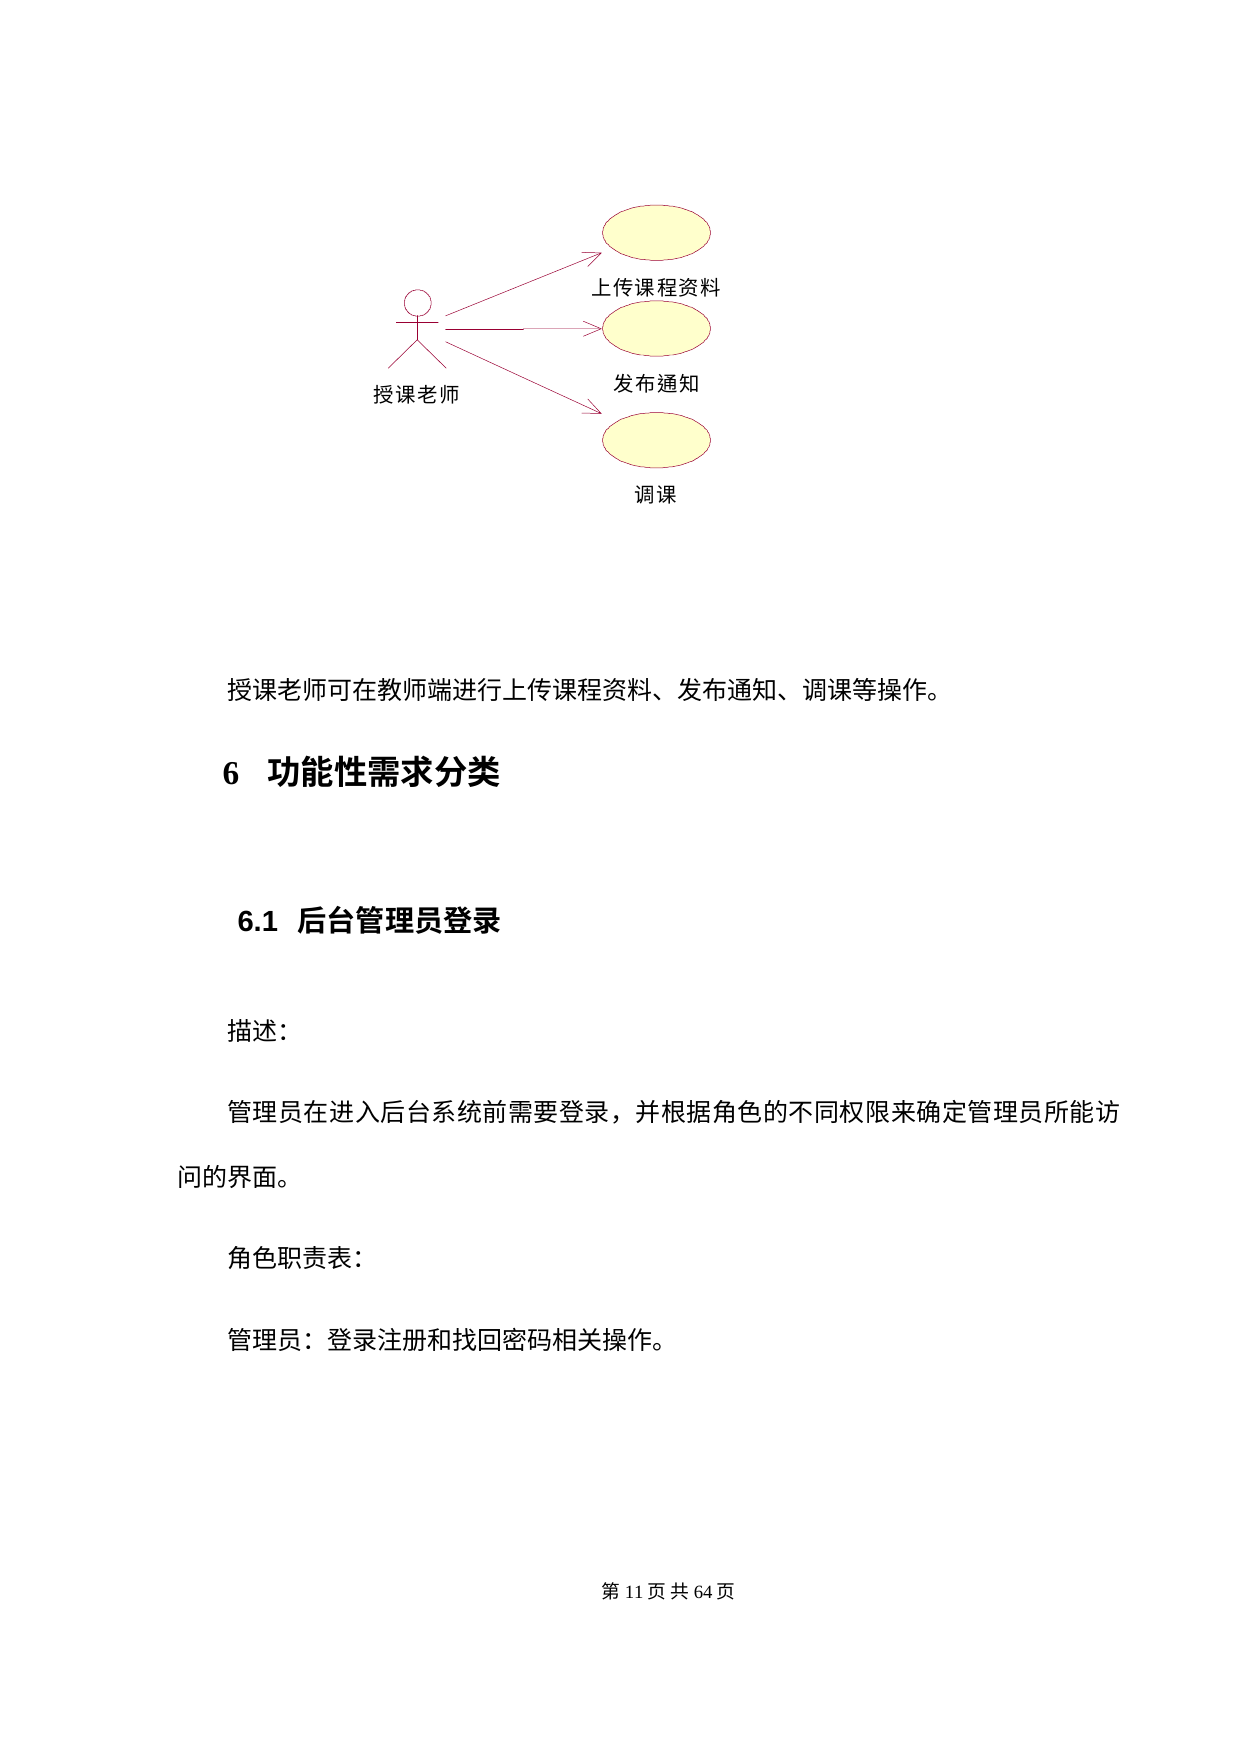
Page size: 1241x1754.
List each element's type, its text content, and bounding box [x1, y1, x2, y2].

text 管理员：登录注册和找回密码相关操作。 [177, 1306, 1122, 1371]
text 描述： [177, 997, 1122, 1062]
text 管理员在进入后台系统前需要登录，并根据角色的不同权限来确定管理员所能访问的界面。 [177, 1078, 1122, 1208]
subtitle 功能性需求分类 [222, 737, 1122, 802]
subtitle 后台管理员登录 [237, 886, 1122, 951]
text 角色职责表： [177, 1224, 1122, 1289]
text 授课老师可在教师端进行上传课程资料、发布通知、调课等操作。 [177, 656, 1122, 721]
